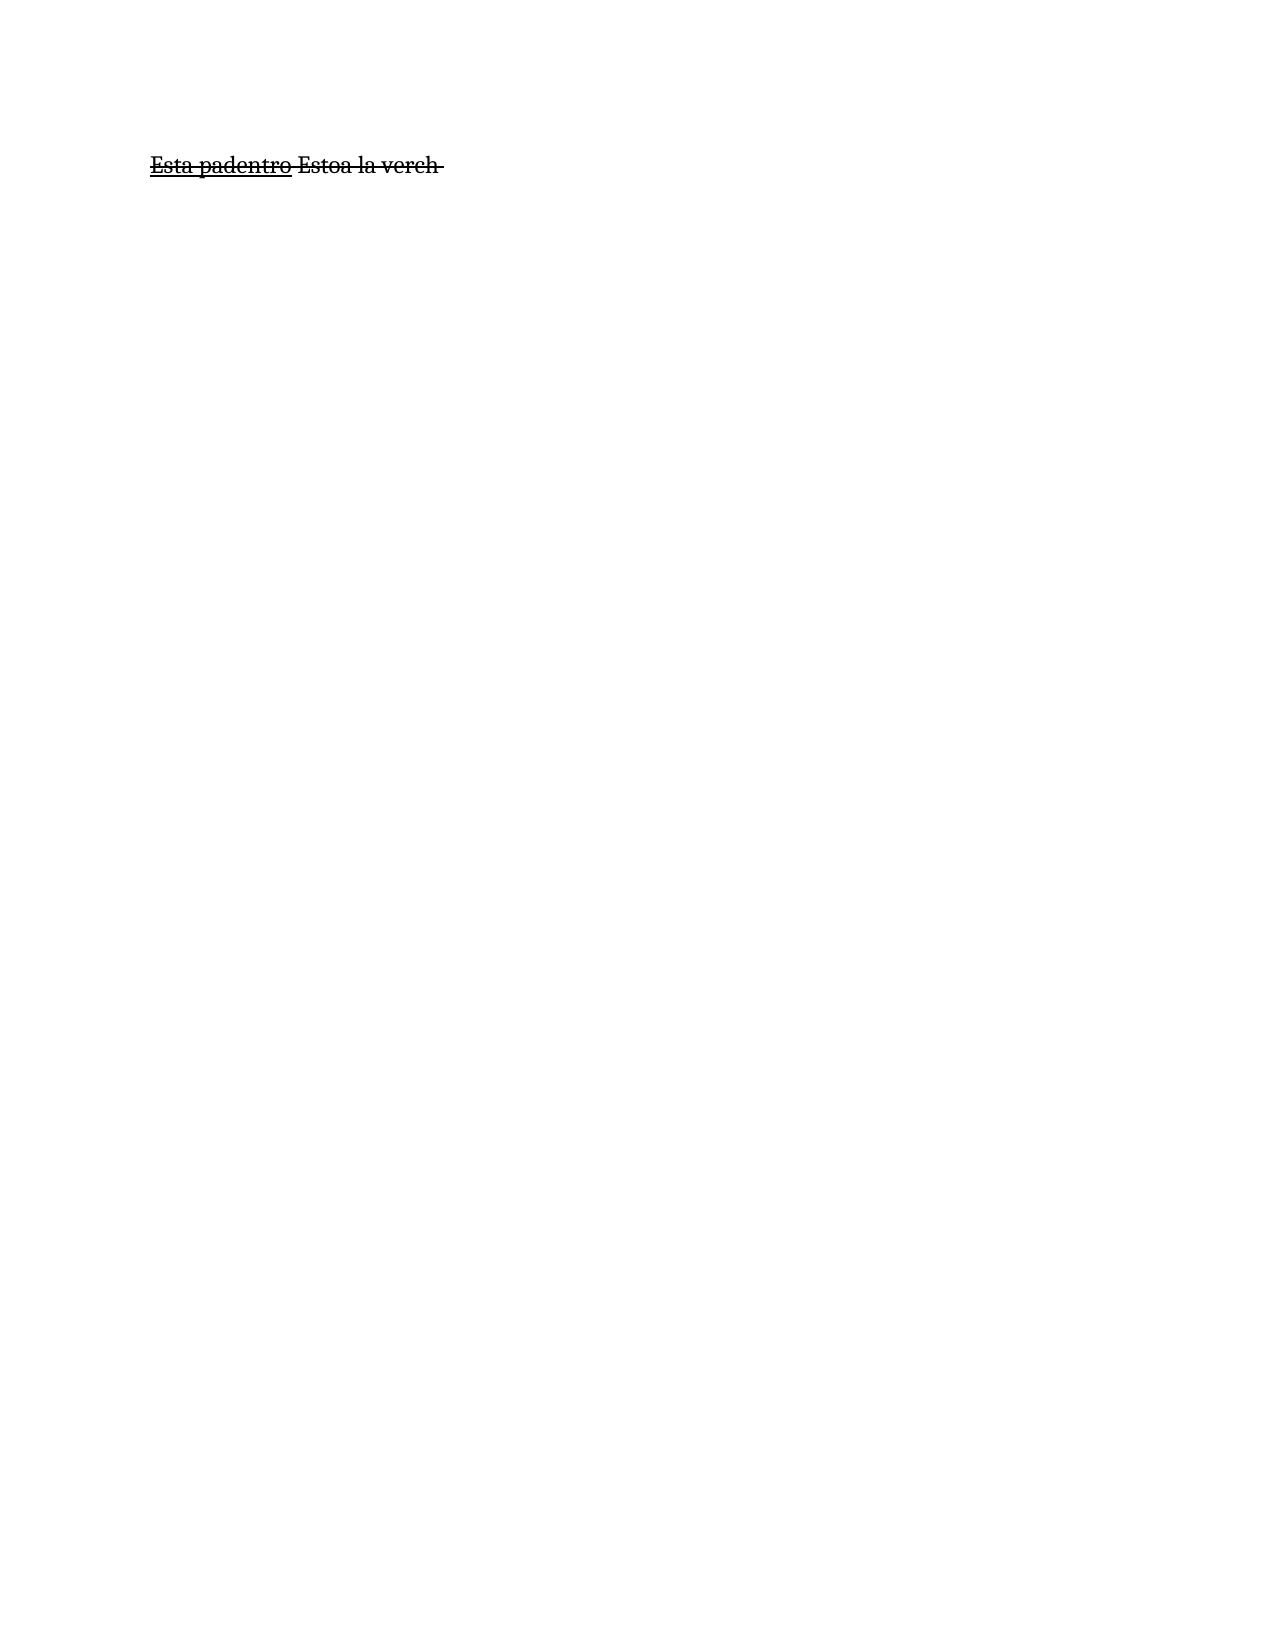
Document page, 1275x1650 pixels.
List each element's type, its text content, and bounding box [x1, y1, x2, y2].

text Esta padentro Estoa la verch [150, 150, 1125, 180]
